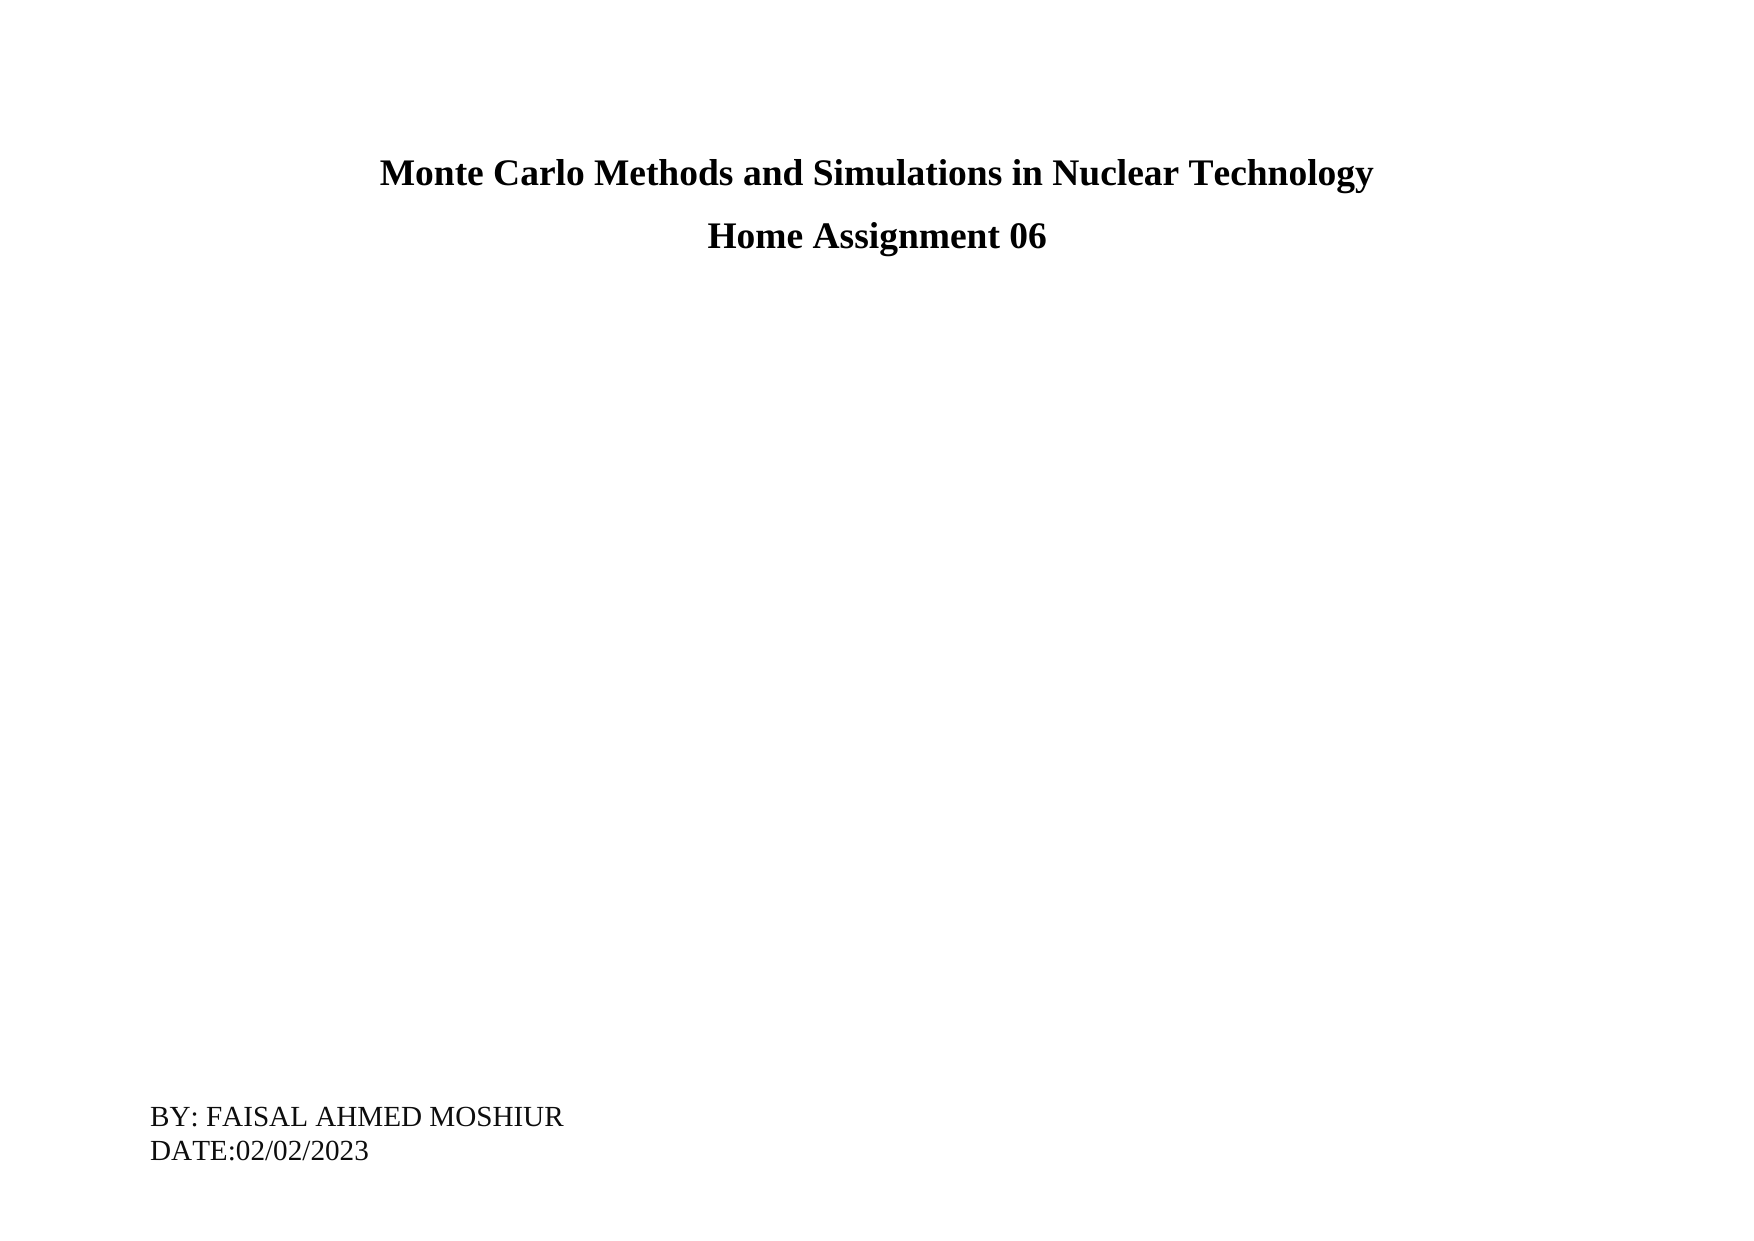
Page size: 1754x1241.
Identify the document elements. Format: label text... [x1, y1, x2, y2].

text Home Assignment 06 [150, 213, 1604, 256]
text Monte Carlo Methods and Simulations in Nuclear Technology [150, 150, 1604, 193]
